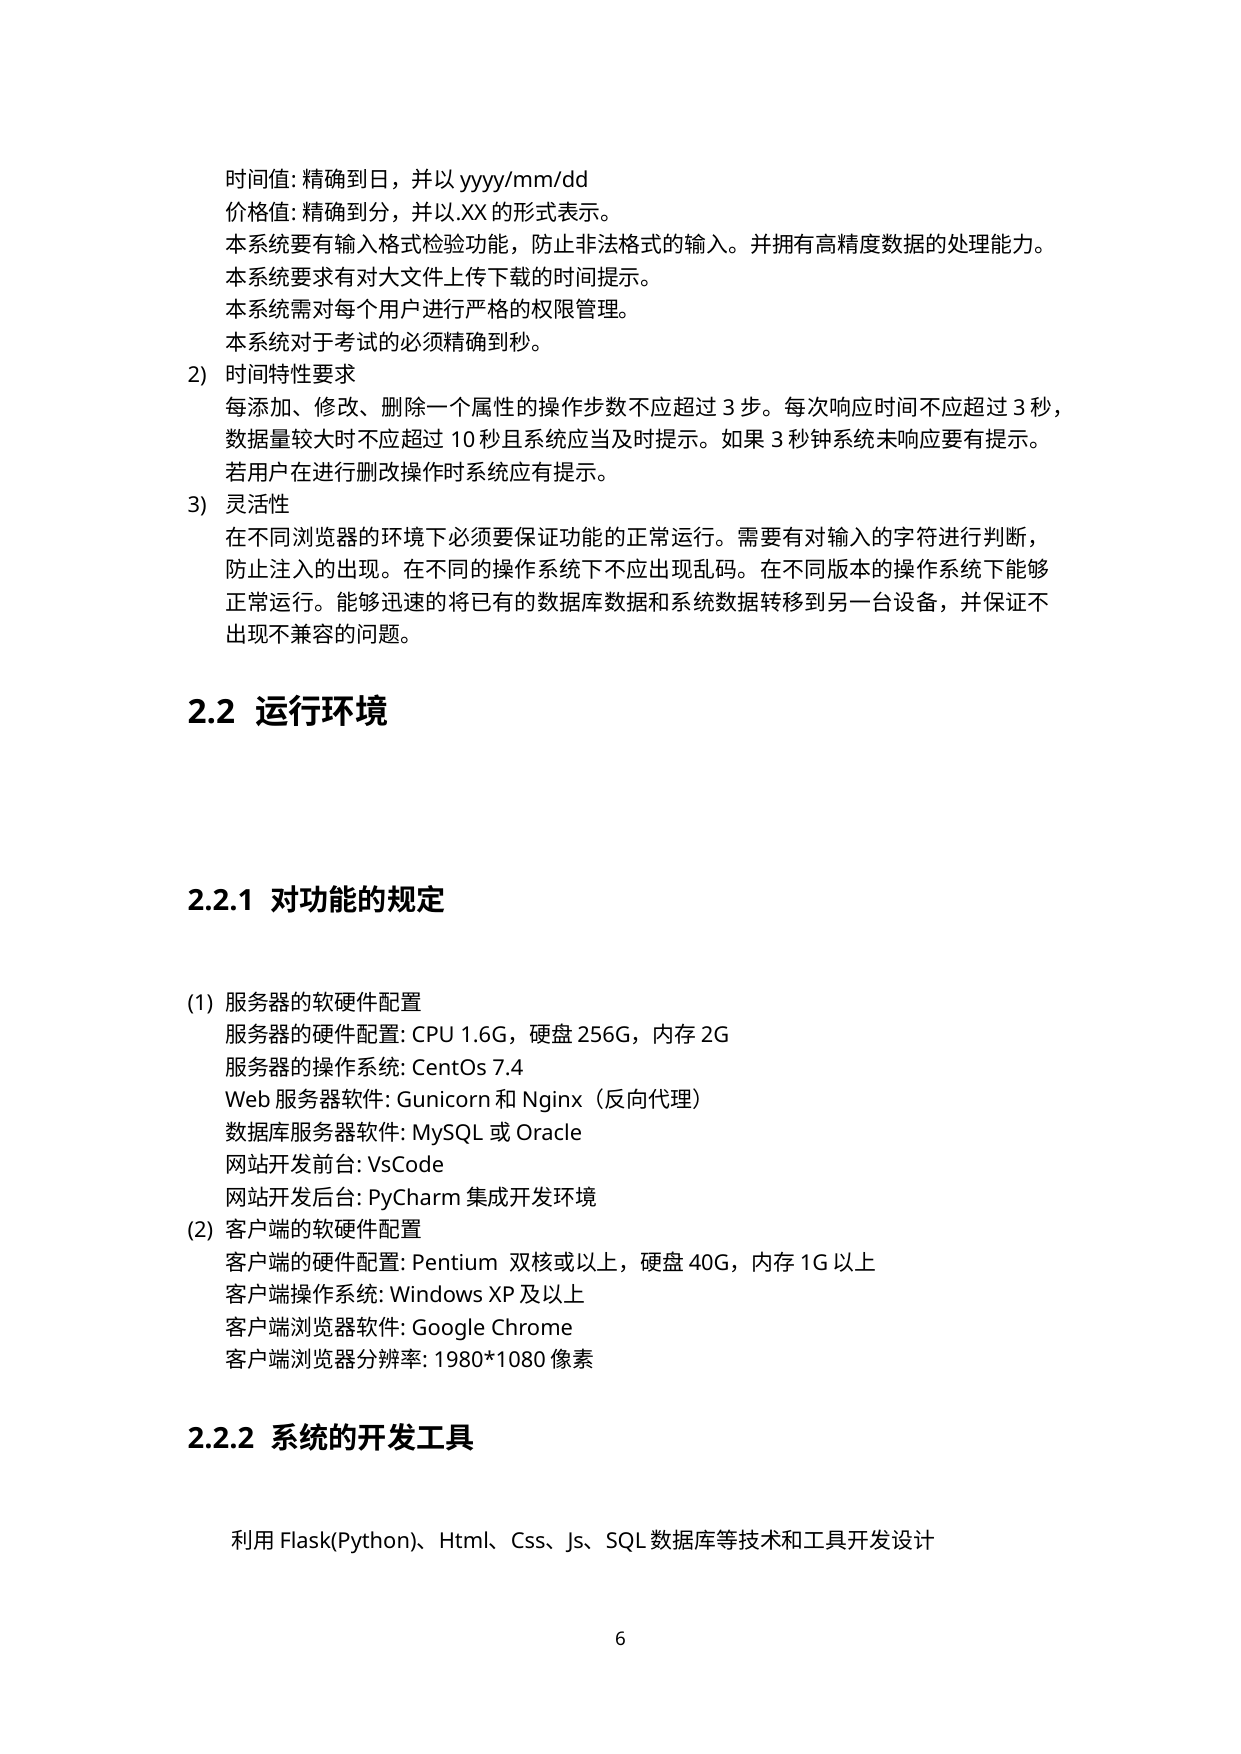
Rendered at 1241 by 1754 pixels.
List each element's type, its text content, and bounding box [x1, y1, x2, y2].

list 服务器的硬件配置: CPU 1.6G，硬盘256G，内存2G [225, 1017, 1053, 1049]
list 服务器的操作系统: CentOs 7.4 [225, 1049, 1053, 1082]
list 客户端的软硬件配置 [187, 1212, 1053, 1244]
list 灵活性 [187, 487, 1053, 519]
list 客户端浏览器软件: Google Chrome [225, 1309, 1053, 1342]
list 客户端的硬件配置: Pentium 双核或以上，硬盘40G，内存1G以上 [225, 1244, 1053, 1277]
subtitle 运行环境 [187, 677, 1053, 742]
list 时间值: 精确到日，并以yyyy/mm/dd [225, 162, 1053, 194]
list 客户端操作系统: Windows XP及以上 [225, 1277, 1053, 1309]
list 网站开发后台: PyCharm集成开发环境 [225, 1179, 1053, 1212]
list 网站开发前台: VsCode [225, 1147, 1053, 1179]
list 每添加、修改、删除一个属性的操作步数不应超过3步。每次响应时间不应超过3秒，数据量较大时不应超过10秒且系统应当及时提示。如果3秒钟系统未响应要有提示。若用户在进行删改操作时系统应有提示。 [225, 389, 1053, 487]
list 价格值: 精确到分，并以.XX的形式表示。 [225, 194, 1053, 227]
list 在不同浏览器的环境下必须要保证功能的正常运行。需要有对输入的字符进行判断，防止注入的出现。在不同的操作系统下不应出现乱码。在不同版本的操作系统下能够正常运行。能够迅速的将已有的数据库数据和系统数据转移到另一台设备，并保证不出现不兼容的问题。 [225, 519, 1053, 649]
subtitle 系统的开发工具 [187, 1404, 1053, 1469]
list 本系统要求有对大文件上传下载的时间提示。 [225, 259, 1053, 292]
list 数据库服务器软件: MySQL 或 Oracle [225, 1114, 1053, 1147]
list Web服务器软件: Gunicorn和Nginx（反向代理） [225, 1082, 1053, 1114]
list 本系统对于考试的必须精确到秒。 [225, 324, 1053, 357]
list 服务器的软硬件配置 [187, 984, 1053, 1017]
list 本系统要有输入格式检验功能，防止非法格式的输入。并拥有高精度数据的处理能力。 [225, 227, 1053, 259]
text 利用Flask(Python)、Html、Css、Js、SQL数据库等技术和工具开发设计 [231, 1522, 1053, 1555]
list 本系统需对每个用户进行严格的权限管理。 [225, 292, 1053, 324]
subtitle 对功能的规定 [187, 866, 1053, 931]
list 客户端浏览器分辨率: 1980*1080像素 [225, 1342, 1053, 1374]
list 时间特性要求 [187, 357, 1053, 389]
